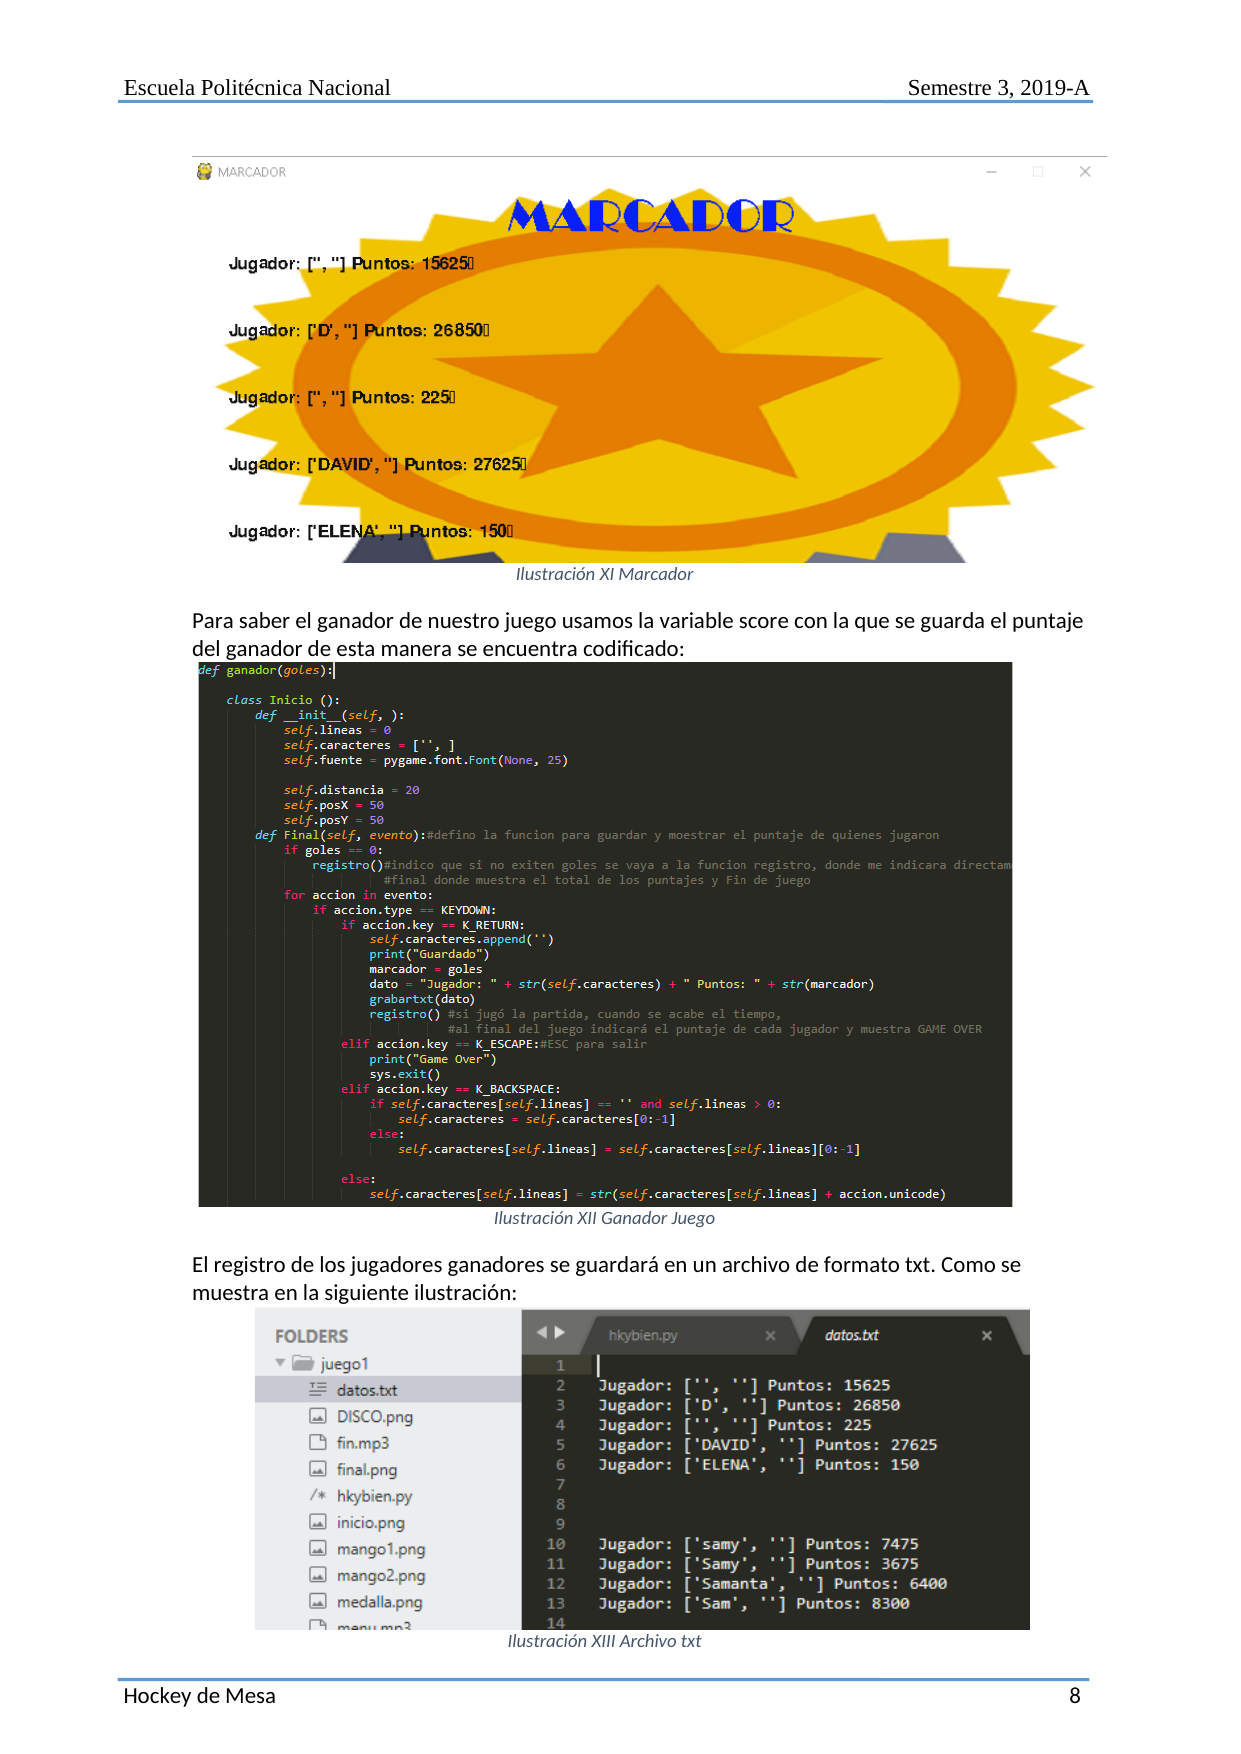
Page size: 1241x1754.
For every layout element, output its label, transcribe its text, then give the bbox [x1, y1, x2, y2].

picture [191, 156, 1108, 563]
text Para saber el ganador de nuestro juego usamos la variable score con la que se guarda el puntaje del ganador de esta manera se encuentra codificado: [118, 606, 1093, 662]
text Ilustración XI Marcador [118, 562, 1093, 585]
text El registro de los jugadores ganadores se guardará en un archivo de formato txt. Como se [118, 1250, 1093, 1278]
picture [254, 1306, 1030, 1630]
text Ilustración XIII Archivo txt [118, 1629, 1093, 1652]
picture [198, 662, 1013, 1207]
text Ilustración XII Ganador Juego [118, 1206, 1093, 1229]
text muestra en la siguiente ilustración: [118, 1278, 1093, 1306]
